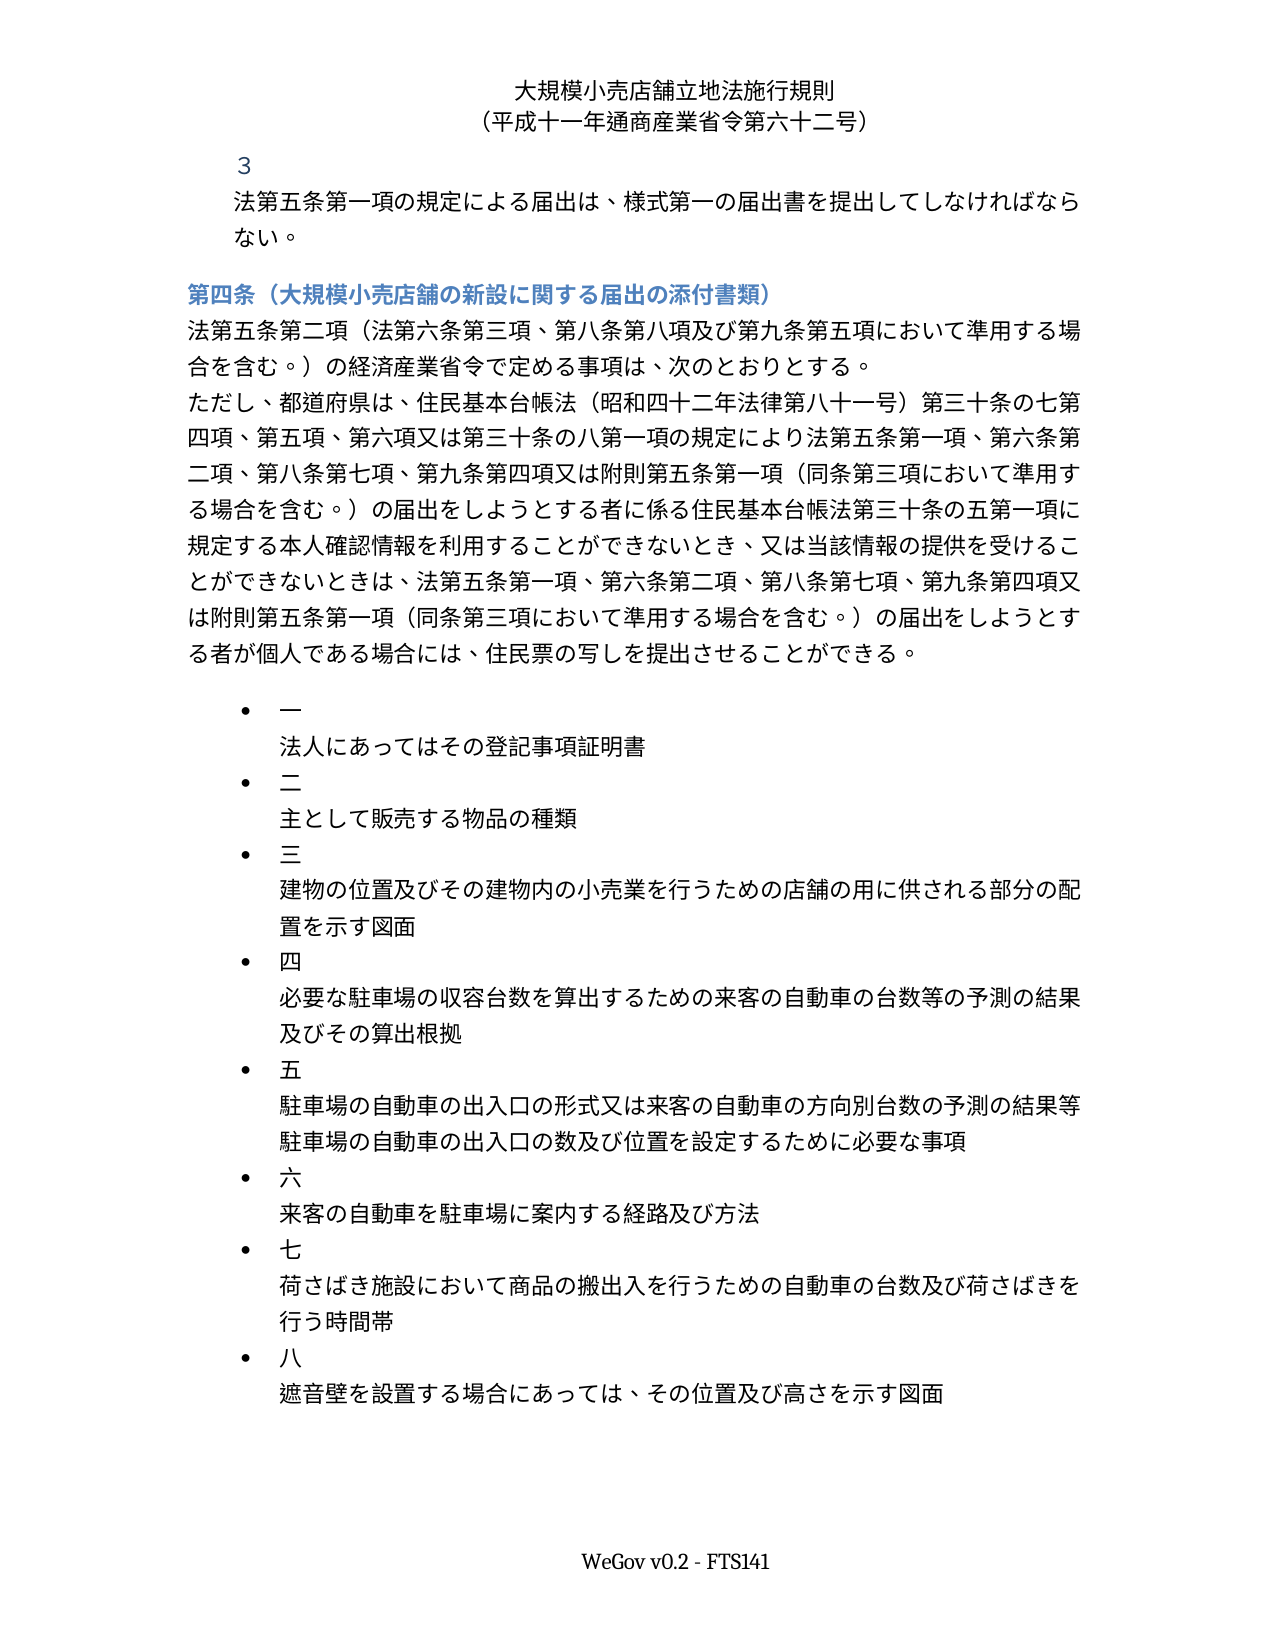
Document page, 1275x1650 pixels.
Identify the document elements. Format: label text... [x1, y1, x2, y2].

text 法第五条第二項（法第六条第三項、第八条第八項及び第九条第五項において準用する場合を含む。）の経済産業省令で定める事項は、次のとおりとする。 ただし、都道府県は、住民基本台帳法（昭和四十二年法律第八十一号）第三十条の七第四項、第五項、第六項又は第三十条の八第一項の規定により法第五条第一項、第六条第二項、第八条第七項、第九条第四項又は附則第五条第一項（同条第三項において準用する場合を含む。）の届出をしようとする者に係る住民基本台帳法第三十条の五第一項に規定する本人確認情報を利用することができないとき、又は当該情報の提供を受けることができないときは、法第五条第一項、第六条第二項、第八条第七項、第九条第四項又は附則第五条第一項（同条第三項において準用する場合を含む。）の届出をしようとする者が個人である場合には、住民票の写しを提出させることができる。 [187, 314, 1087, 669]
list 八 遮音壁を設置する場合にあっては、その位置及び高さを示す図面 [242, 1342, 1087, 1409]
subtitle ３ [233, 150, 1087, 181]
list 五 駐車場の自動車の出入口の形式又は来客の自動車の方向別台数の予測の結果等駐車場の自動車の出入口の数及び位置を設定するために必要な事項 [242, 1054, 1087, 1157]
list 三 建物の位置及びその建物内の小売業を行うための店舗の用に供される部分の配置を示す図面 [242, 838, 1087, 942]
subtitle 第四条（大規模小売店舗の新設に関する届出の添付書類） [187, 279, 1087, 310]
list 二 主として販売する物品の種類 [242, 767, 1087, 834]
list 七 荷さばき施設において商品の搬出入を行うための自動車の台数及び荷さばきを行う時間帯 [242, 1234, 1087, 1337]
text 法第五条第一項の規定による届出は、様式第一の届出書を提出してしなければならない。 [233, 186, 1087, 253]
list 六 来客の自動車を駐車場に案内する経路及び方法 [242, 1162, 1087, 1229]
list 一 法人にあってはその登記事項証明書 [242, 695, 1087, 762]
list 四 必要な駐車場の収容台数を算出するための来客の自動車の台数等の予測の結果及びその算出根拠 [242, 946, 1087, 1049]
